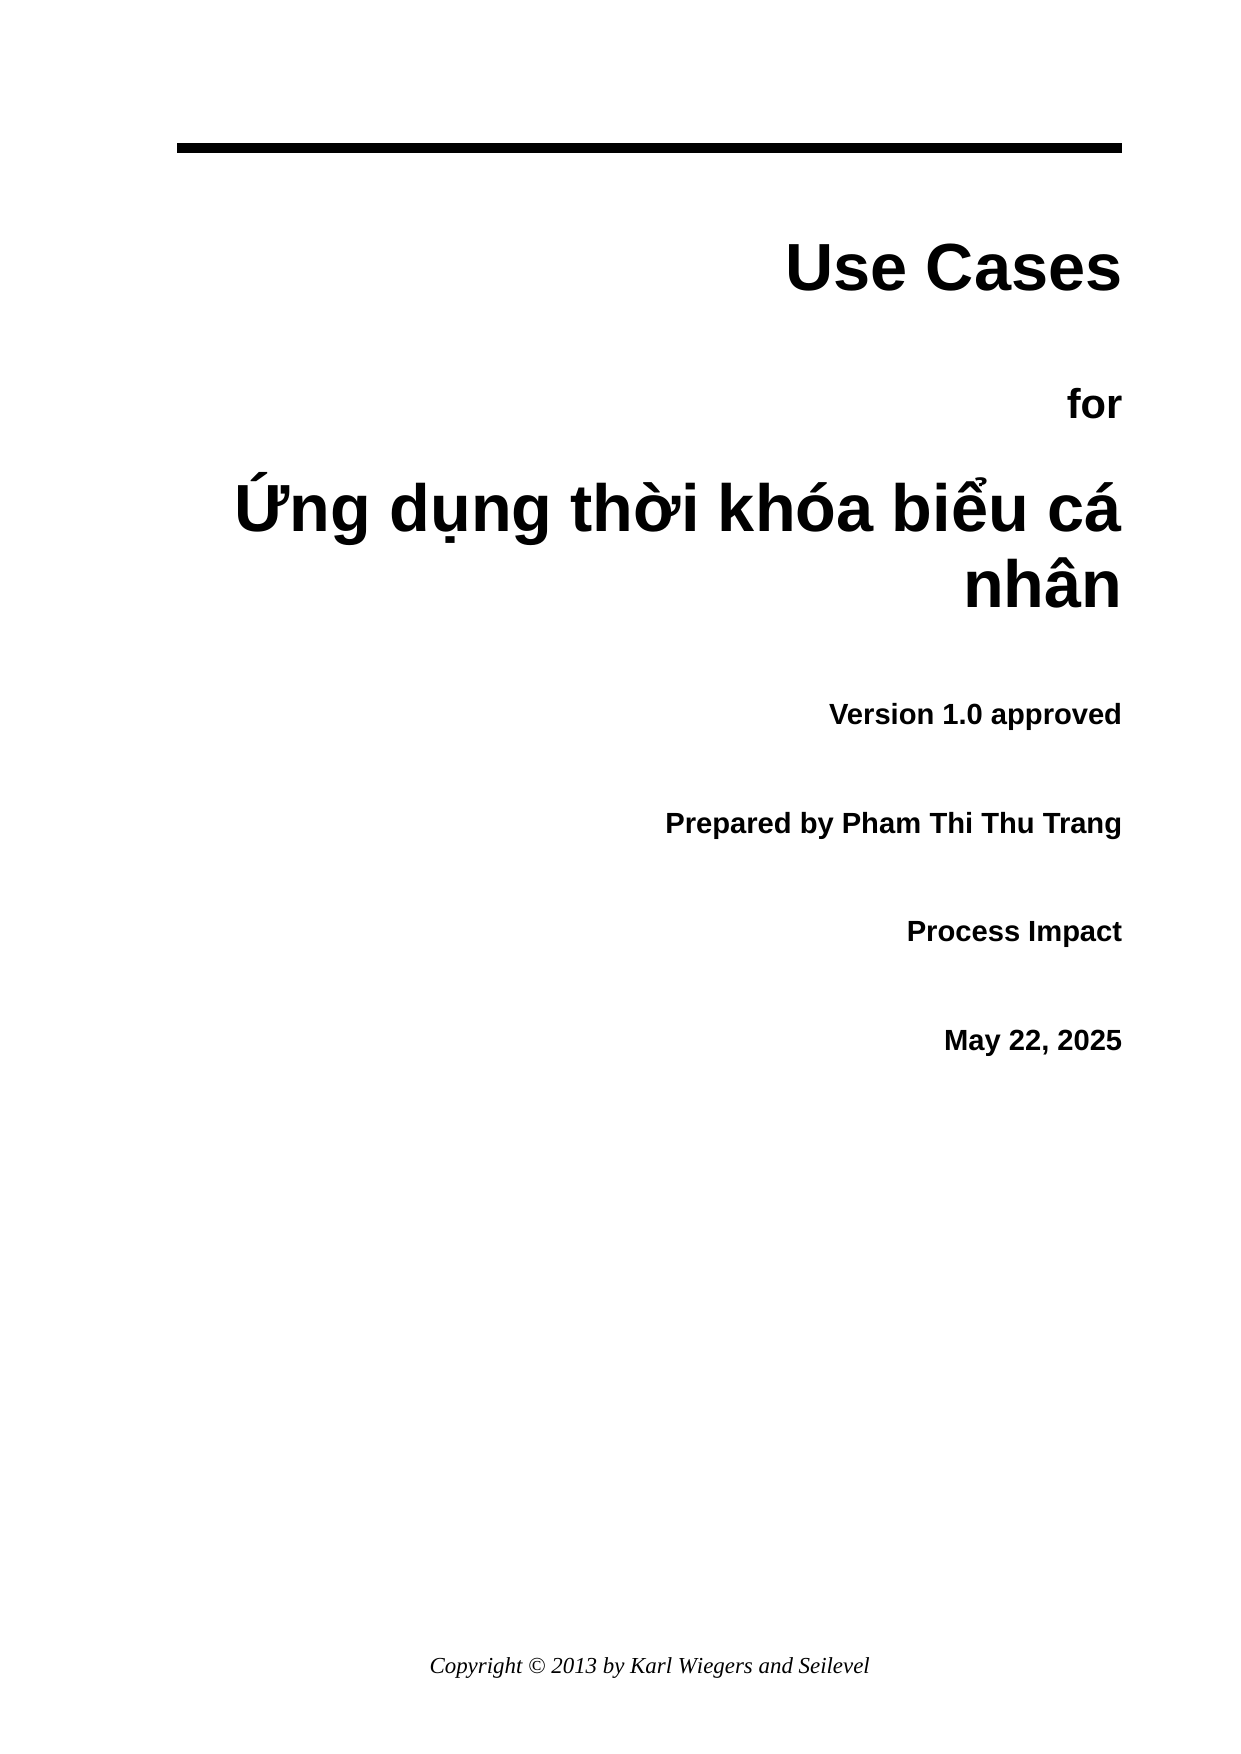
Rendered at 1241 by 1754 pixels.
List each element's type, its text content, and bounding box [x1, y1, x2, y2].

text May 22, 2025 [177, 1023, 1122, 1056]
text Version 1.0 approved [177, 697, 1122, 731]
title for [177, 379, 1122, 427]
title Ứng dụng thời khóa biểu cá nhân [177, 469, 1122, 622]
title Use Cases [177, 227, 1122, 304]
text Prepared by Pham Thi Thu Trang [177, 806, 1122, 839]
text Process Impact [177, 914, 1122, 948]
